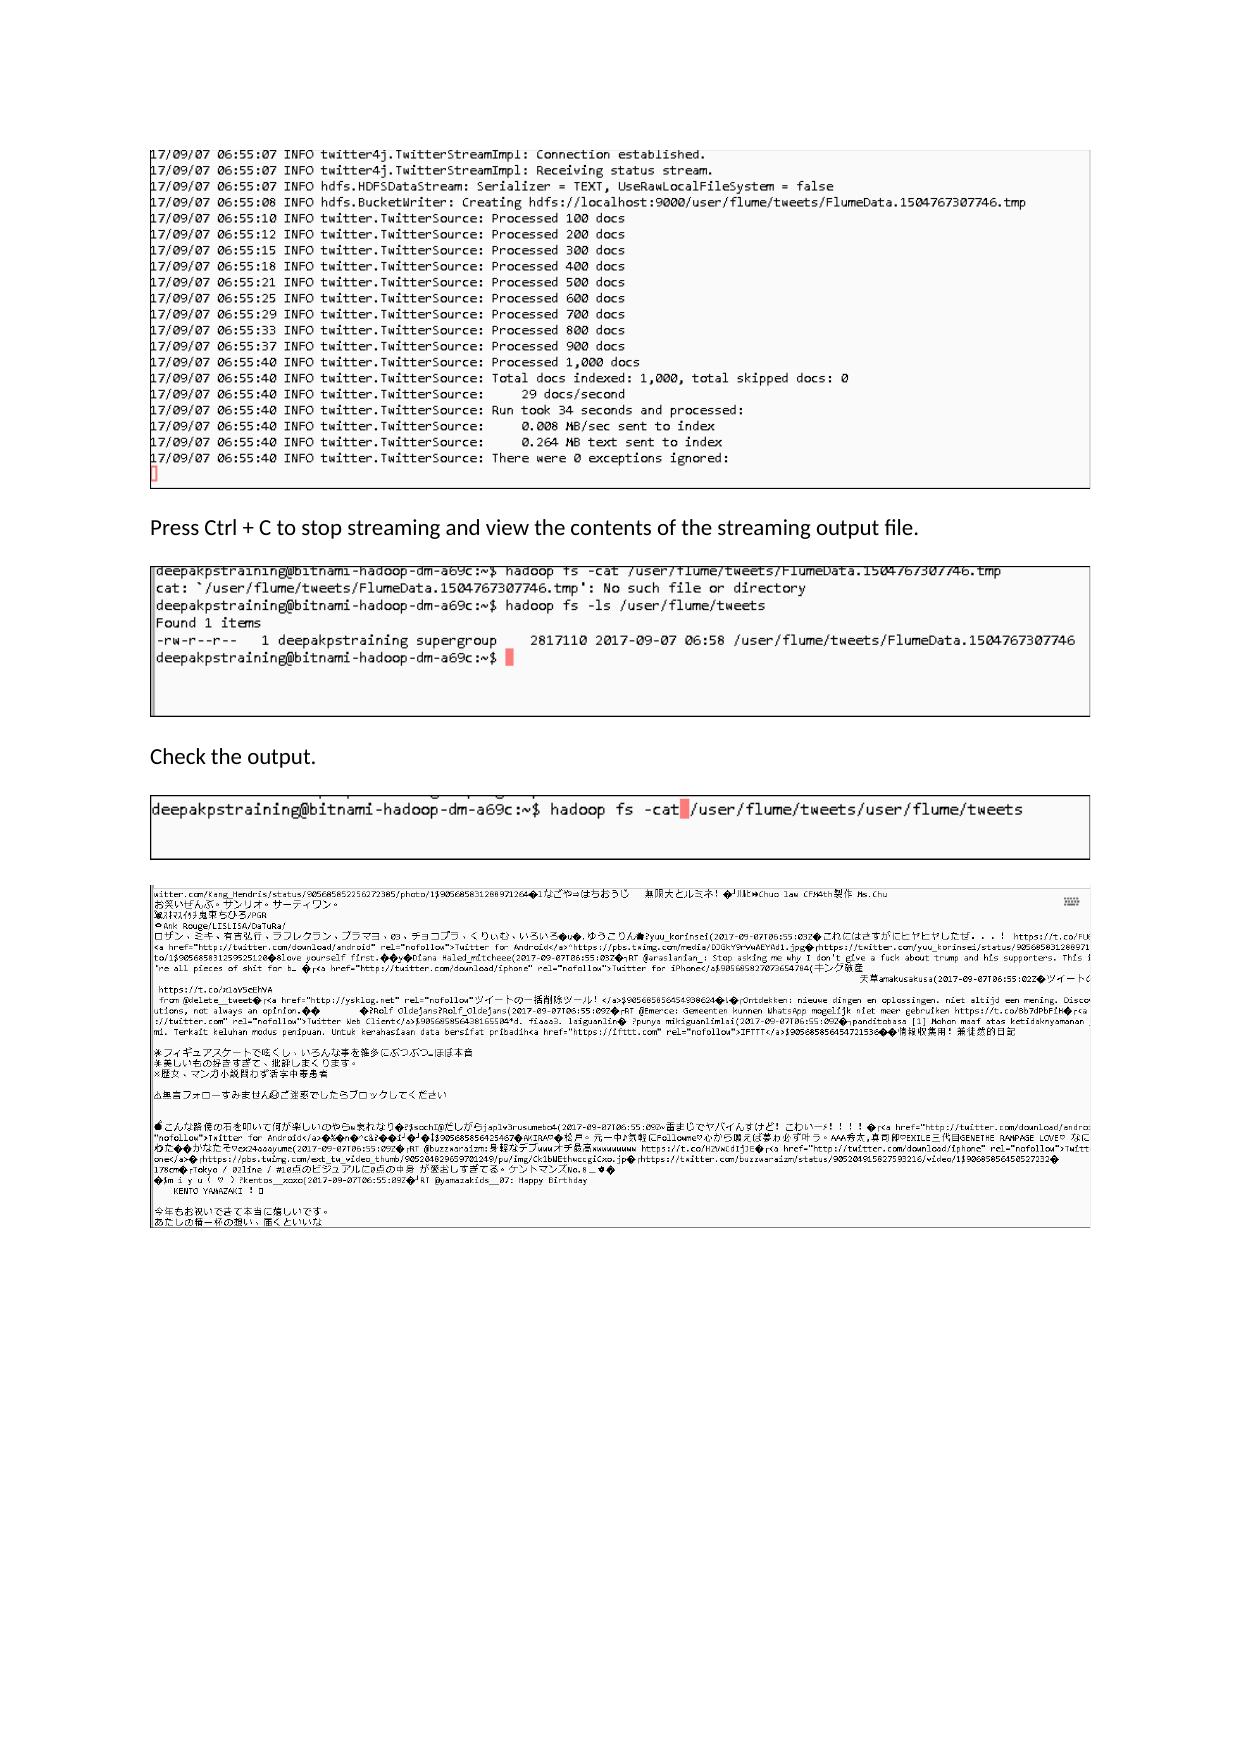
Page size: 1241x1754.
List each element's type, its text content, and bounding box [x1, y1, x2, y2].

picture [150, 150, 1091, 489]
text Check the output. [150, 742, 1090, 770]
text Press Ctrl + C to stop streaming and view the contents of the streaming output file. [150, 513, 1090, 541]
picture [150, 795, 1091, 860]
picture [150, 885, 1091, 1228]
picture [150, 566, 1091, 717]
